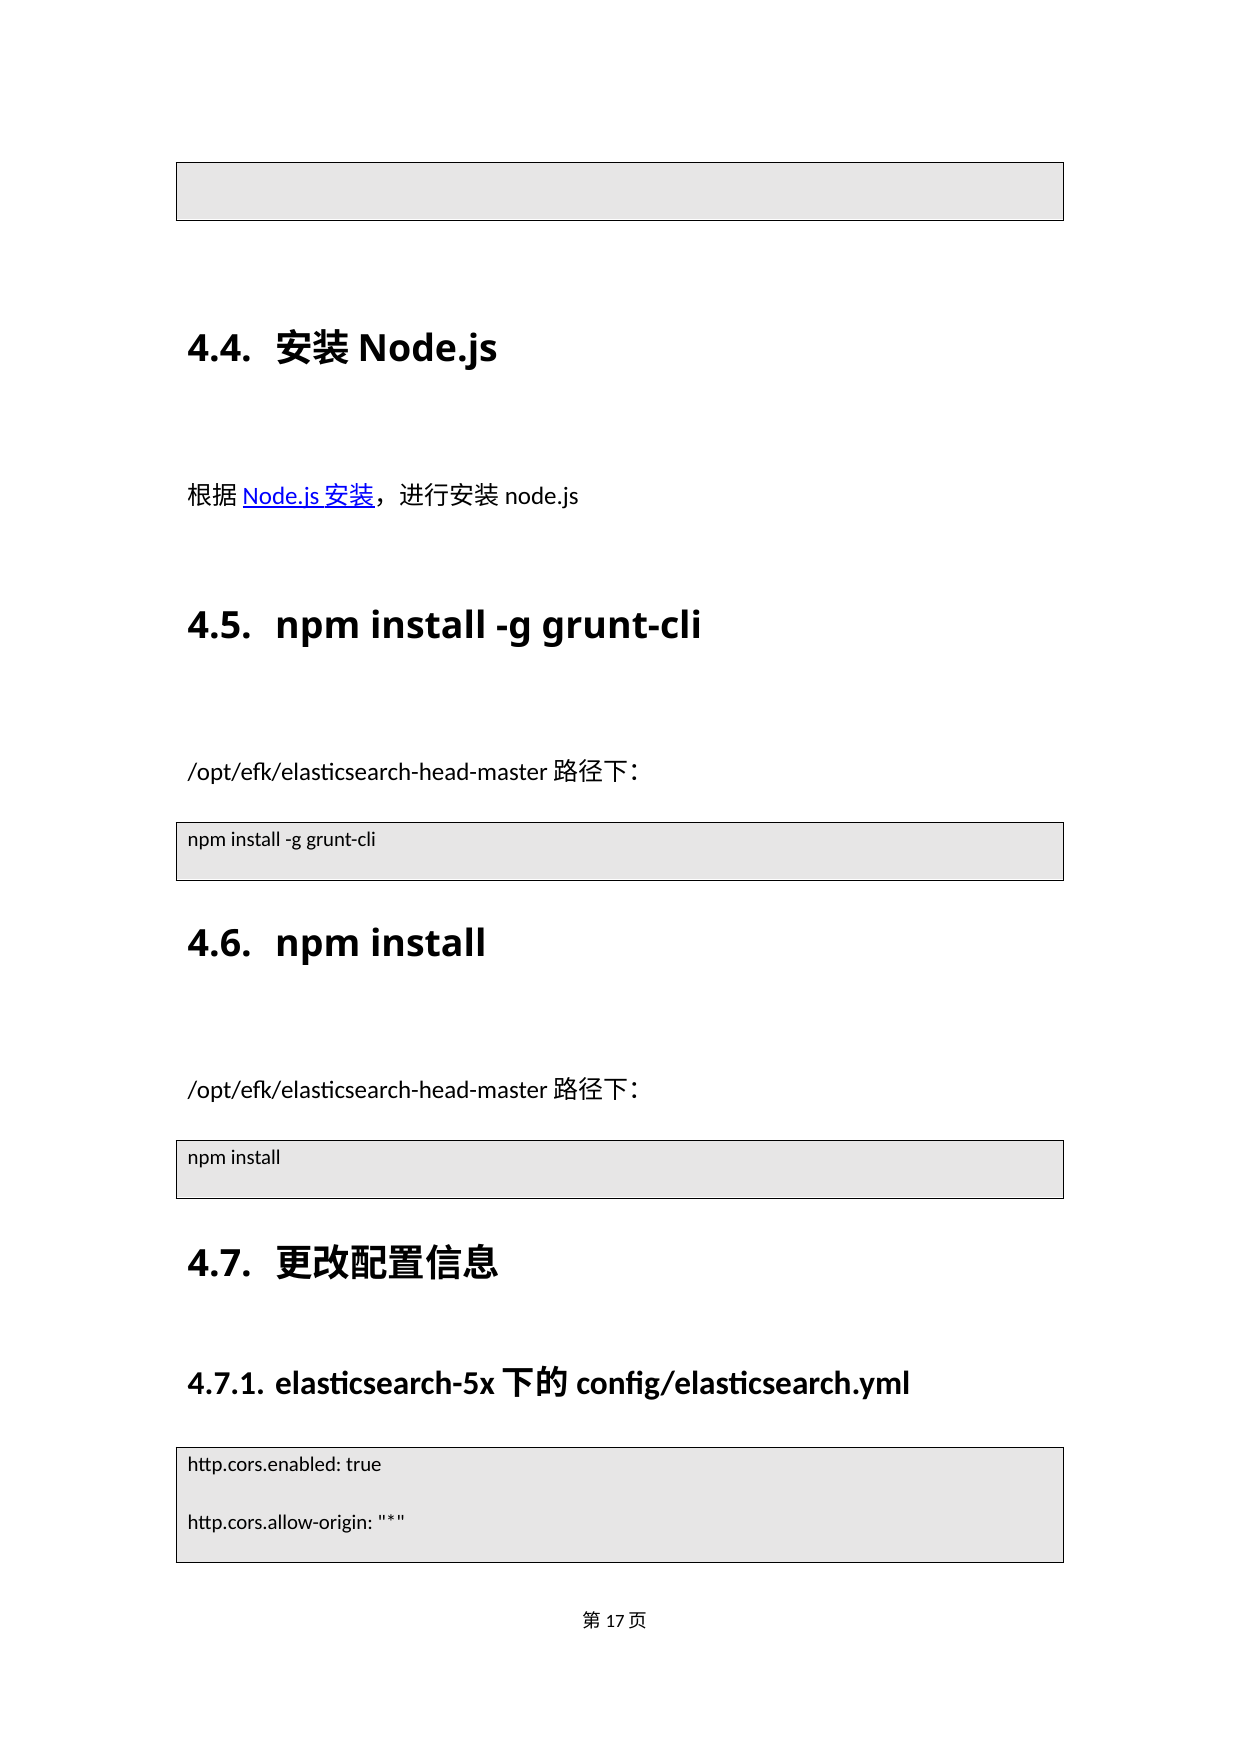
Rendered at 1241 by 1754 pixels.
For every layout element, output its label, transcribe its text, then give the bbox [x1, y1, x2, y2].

subtitle npm install -g grunt-cli [187, 592, 1053, 657]
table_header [177, 163, 1063, 219]
text /opt/efk/elasticsearch-head-master路径下： [187, 737, 1053, 802]
text /opt/efk/elasticsearch-head-master路径下： [187, 1055, 1053, 1120]
subtitle 更改配置信息 [187, 1228, 1053, 1293]
table_header npm install [177, 1141, 1063, 1197]
text 根据Node.js安装，进行安装node.js [187, 461, 1053, 526]
subtitle elasticsearch-5x下的 config/elasticsearch.yml [187, 1376, 1053, 1441]
table_header npm install -g grunt-cli [177, 823, 1063, 879]
subtitle npm install [187, 910, 1053, 975]
subtitle 安装Node.js [187, 313, 1053, 378]
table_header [177, 1477, 1063, 1533]
